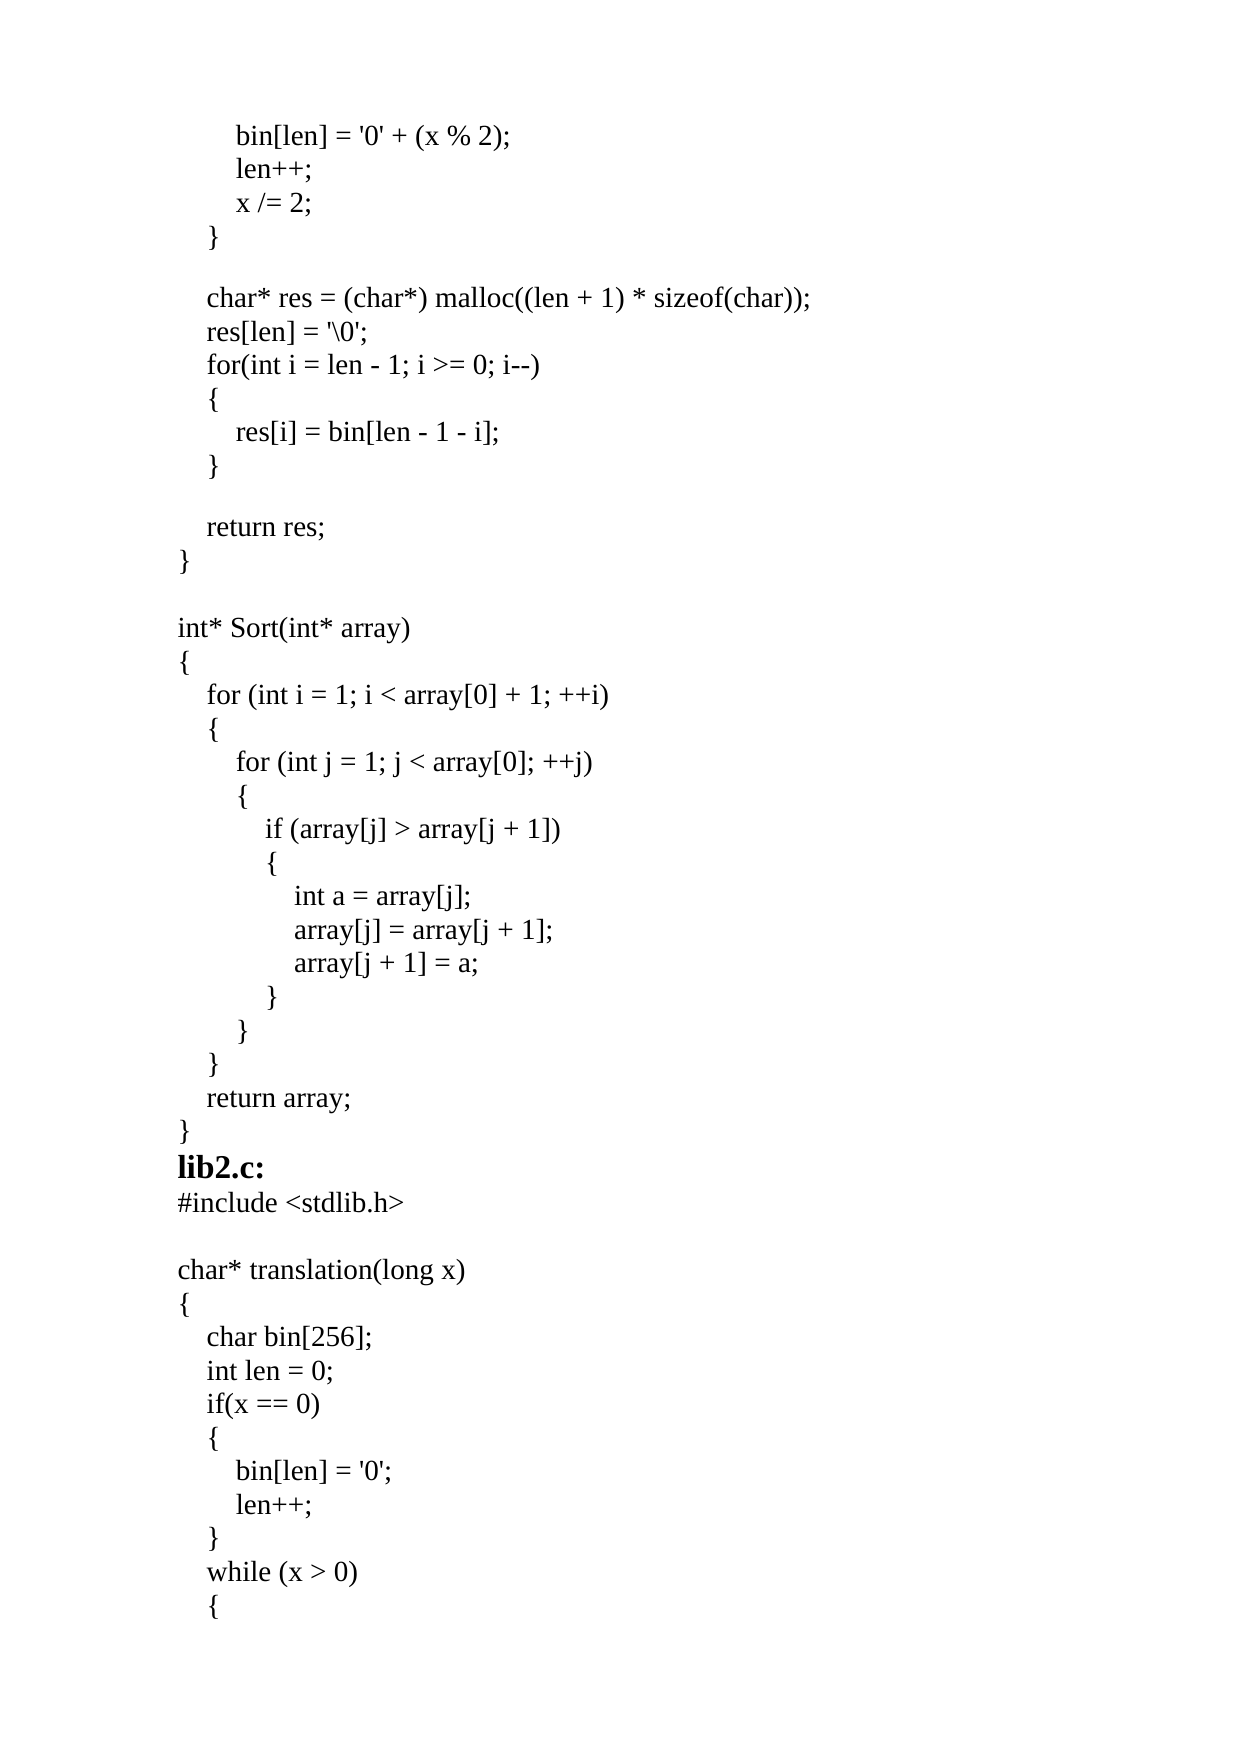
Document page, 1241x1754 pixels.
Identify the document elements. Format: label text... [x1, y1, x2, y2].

text { [177, 1286, 1152, 1319]
text } [177, 448, 1152, 482]
text int a = array[j]; [177, 878, 1152, 912]
text for (int i = 1; i < array[0] + 1; ++i) [177, 677, 1152, 711]
text x /= 2; [177, 185, 1152, 219]
text } [177, 543, 1152, 577]
text res[len] = '\0'; [177, 314, 1152, 347]
text len++; [177, 152, 1152, 185]
text return res; [177, 509, 1152, 543]
text { [177, 381, 1152, 414]
text char bin[256]; [177, 1319, 1152, 1353]
text { [177, 778, 1152, 811]
text { [177, 711, 1152, 744]
text if (array[j] > array[j + 1]) [177, 811, 1152, 845]
text { [177, 1420, 1152, 1453]
text if(x == 0) [177, 1386, 1152, 1420]
text } [177, 979, 1152, 1013]
text for(int i = len - 1; i >= 0; i--) [177, 347, 1152, 381]
text } [177, 219, 1152, 252]
text { [177, 1588, 1152, 1621]
text len++; [177, 1487, 1152, 1521]
text { [177, 845, 1152, 878]
text while (x > 0) [177, 1554, 1152, 1588]
text } [177, 1013, 1152, 1046]
text } [177, 1521, 1152, 1554]
text #include <stdlib.h> [177, 1185, 1152, 1219]
text array[j + 1] = a; [177, 946, 1152, 979]
text char* res = (char*) malloc((len + 1) * sizeof(char)); [177, 280, 1152, 314]
text int len = 0; [177, 1353, 1152, 1386]
text { [177, 644, 1152, 677]
text return array; [177, 1080, 1152, 1113]
text } [177, 1046, 1152, 1080]
text for (int j = 1; j < array[0]; ++j) [177, 744, 1152, 778]
text lib2.c: [177, 1147, 1152, 1185]
text bin[len] = '0'; [177, 1453, 1152, 1487]
text res[i] = bin[len - 1 - i]; [177, 414, 1152, 448]
text char* translation(long x) [177, 1252, 1152, 1286]
text } [177, 1113, 1152, 1147]
text array[j] = array[j + 1]; [177, 912, 1152, 946]
text int* Sort(int* array) [177, 610, 1152, 644]
text bin[len] = '0' + (x % 2); [177, 118, 1152, 152]
